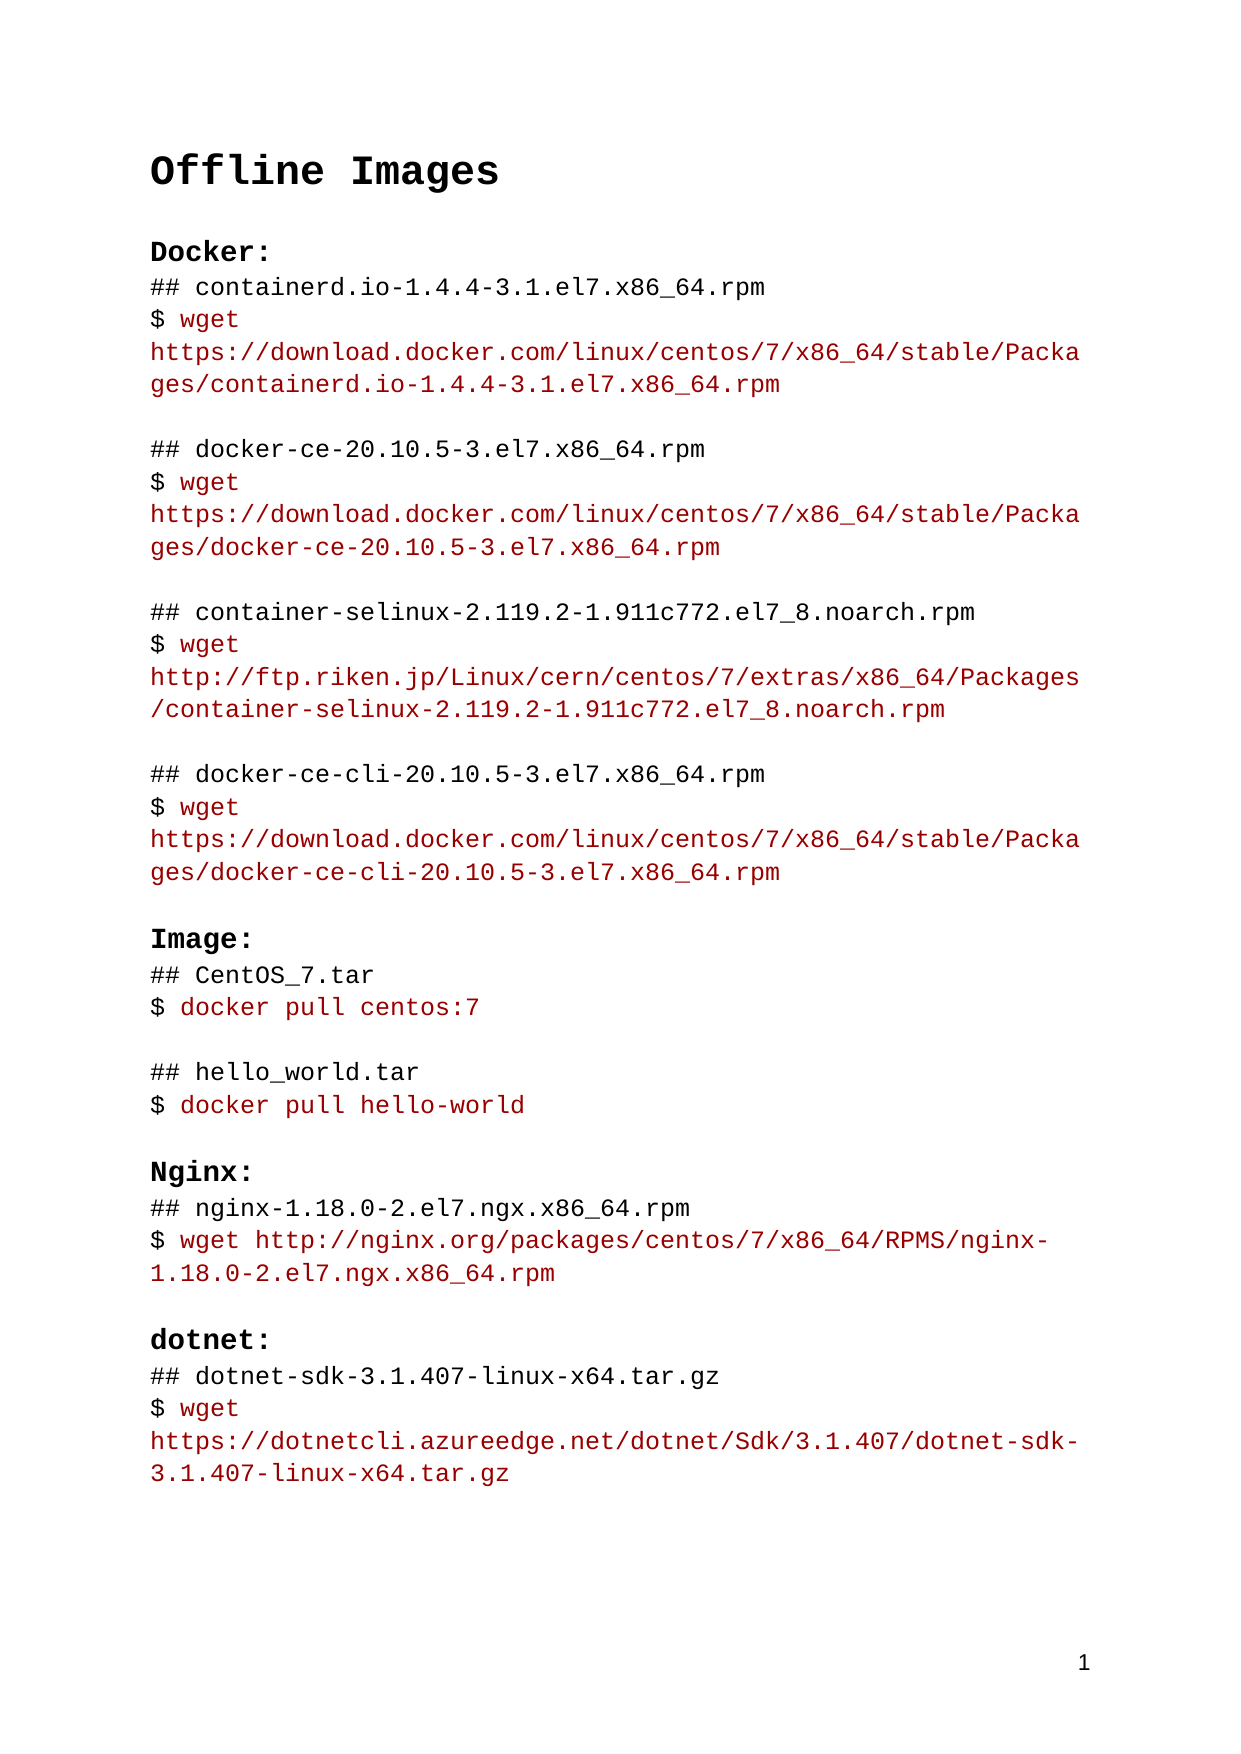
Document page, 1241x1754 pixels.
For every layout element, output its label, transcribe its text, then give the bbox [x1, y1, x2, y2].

text $ wget https://download.docker.com/linux/centos/7/x86_64/stable/Packages/containerd.io-1.4.4-3.1.el7.x86_64.rpm [150, 307, 1090, 400]
text $ wget http://nginx.org/packages/centos/7/x86_64/RPMS/nginx-1.18.0-2.el7.ngx.x86_64.rpm [150, 1228, 1090, 1289]
text ## docker-ce-20.10.5-3.el7.x86_64.rpm [150, 437, 1090, 465]
text ## CentOS_7.tar [150, 962, 1090, 991]
text $ wget https://download.docker.com/linux/centos/7/x86_64/stable/Packages/docker-ce-cli-20.10.5-3.el7.x86_64.rpm [150, 794, 1090, 888]
text $ docker pull hello-world [150, 1092, 1090, 1121]
text ## hello_world.tar [150, 1060, 1090, 1088]
text $ docker pull centos:7 [150, 995, 1090, 1023]
text $ wget https://dotnetcli.azureedge.net/dotnet/Sdk/3.1.407/dotnet-sdk-3.1.407-linux-x64.tar.gz [150, 1396, 1090, 1489]
text Image: [150, 924, 1090, 958]
text ## dotnet-sdk-3.1.407-linux-x64.tar.gz [150, 1363, 1090, 1392]
text $ wget http://ftp.riken.jp/Linux/cern/centos/7/extras/x86_64/Packages/container-selinux-2.119.2-1.911c772.el7_8.noarch.rpm [150, 632, 1090, 725]
text $ wget https://download.docker.com/linux/centos/7/x86_64/stable/Packages/docker-ce-20.10.5-3.el7.x86_64.rpm [150, 469, 1090, 563]
text ## docker-ce-cli-20.10.5-3.el7.x86_64.rpm [150, 762, 1090, 790]
text Nginx: [150, 1157, 1090, 1191]
text dotnet: [150, 1325, 1090, 1358]
text ## containerd.io-1.4.4-3.1.el7.x86_64.rpm [150, 274, 1090, 303]
text ## container-selinux-2.119.2-1.911c772.el7_8.noarch.rpm [150, 599, 1090, 628]
text ## nginx-1.18.0-2.el7.ngx.x86_64.rpm [150, 1195, 1090, 1224]
text Offline Images [150, 150, 1090, 197]
text Docker: [150, 237, 1090, 270]
